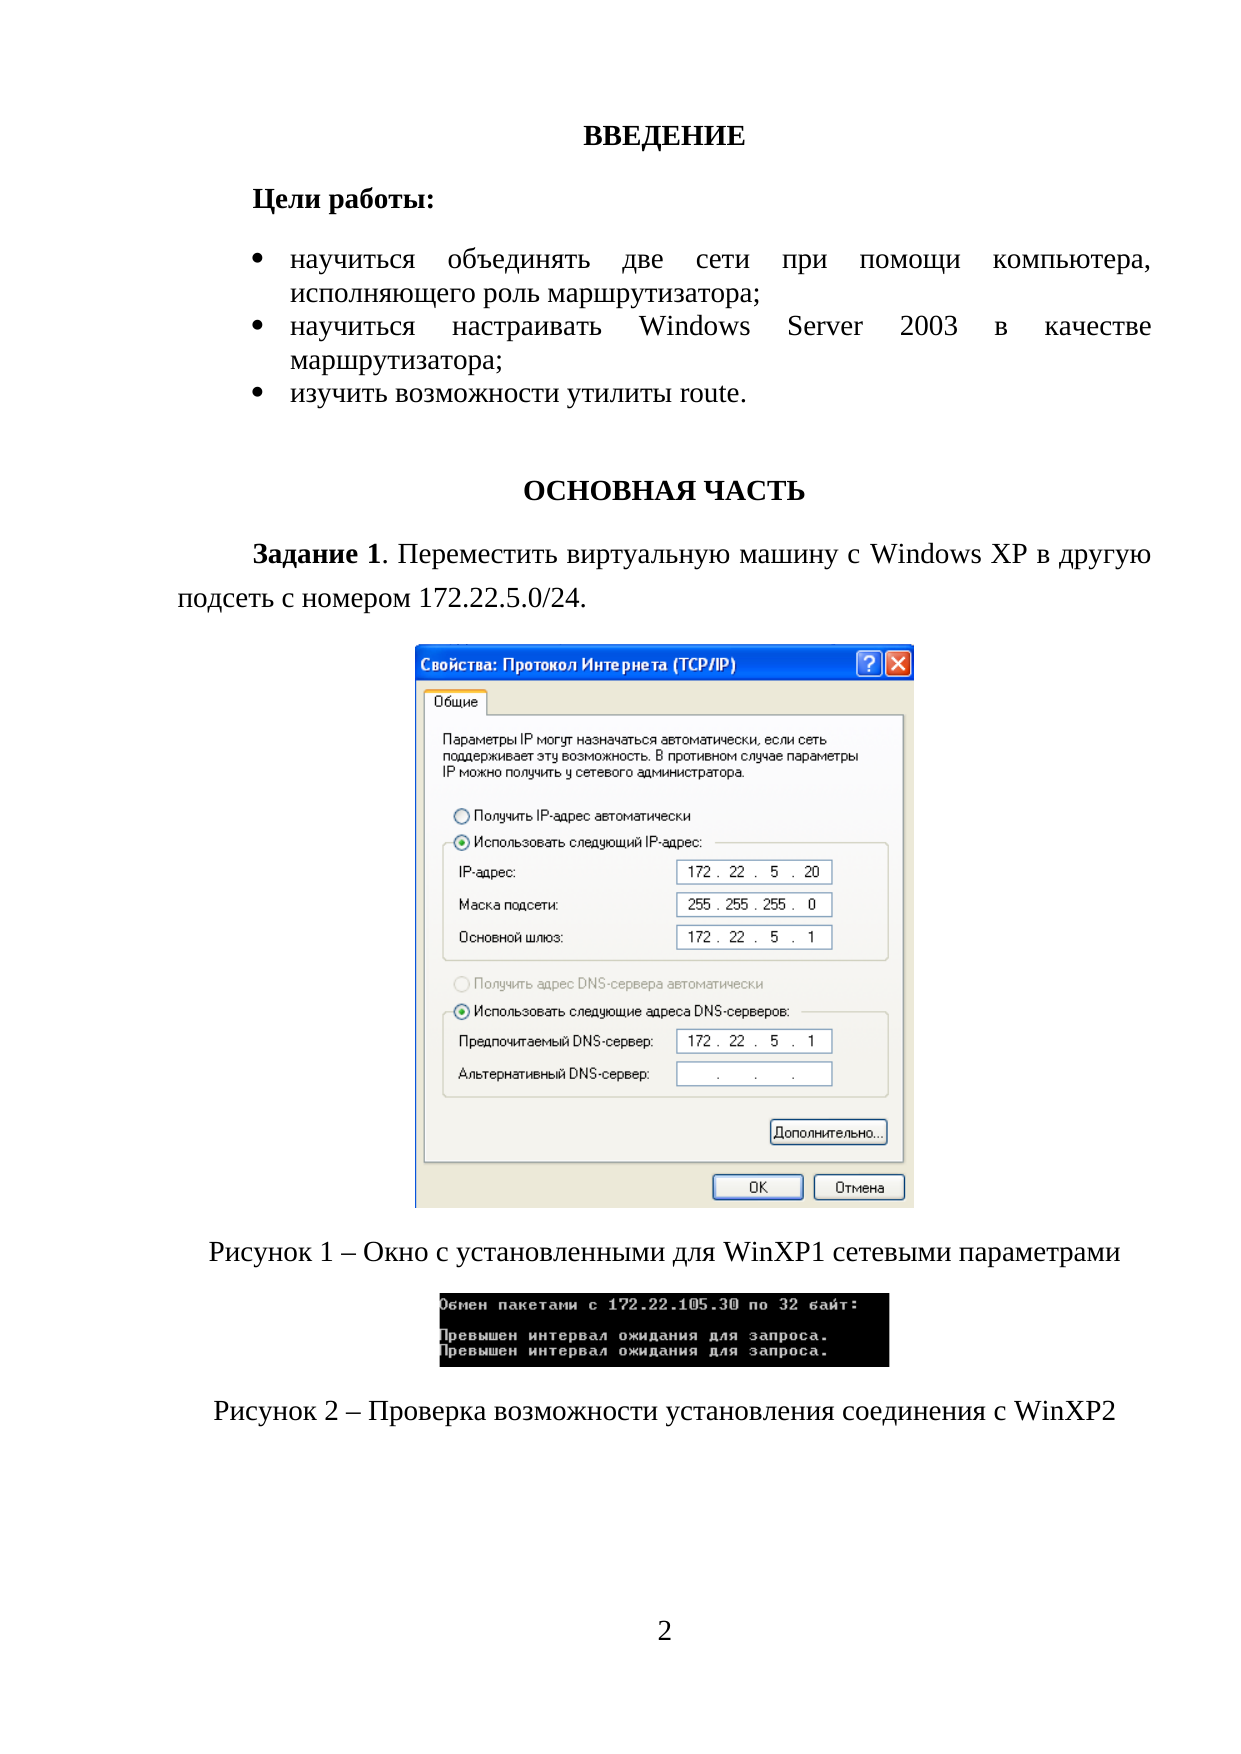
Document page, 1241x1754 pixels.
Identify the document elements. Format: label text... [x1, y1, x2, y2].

text Задание 1. Переместить виртуальную машину с Windows XP в другую подсеть с номером 172.22.5.0/24. [177, 536, 1152, 613]
list научиться настраивать Windows Server 2003 в качестве маршрутизатора; [252, 308, 1152, 375]
subtitle ОСНОВНАЯ ЧАСТЬ [177, 473, 1152, 506]
list научиться объединять две сети при помощи компьютера, исполняющего роль маршрутизатора; [252, 241, 1152, 308]
list изучить возможности утилиты route. [252, 375, 1152, 409]
text Рисунок 2 – Проверка возможности установления соединения с WinXP2 [177, 1393, 1152, 1426]
text Рисунок 1 – Окно с установленными для WinXP1 сетевыми параметрами [177, 1234, 1152, 1267]
picture [439, 1293, 890, 1367]
subtitle ВВЕДЕНИЕ [177, 118, 1152, 152]
picture [415, 644, 914, 1208]
text Цели работы: [177, 182, 1152, 215]
